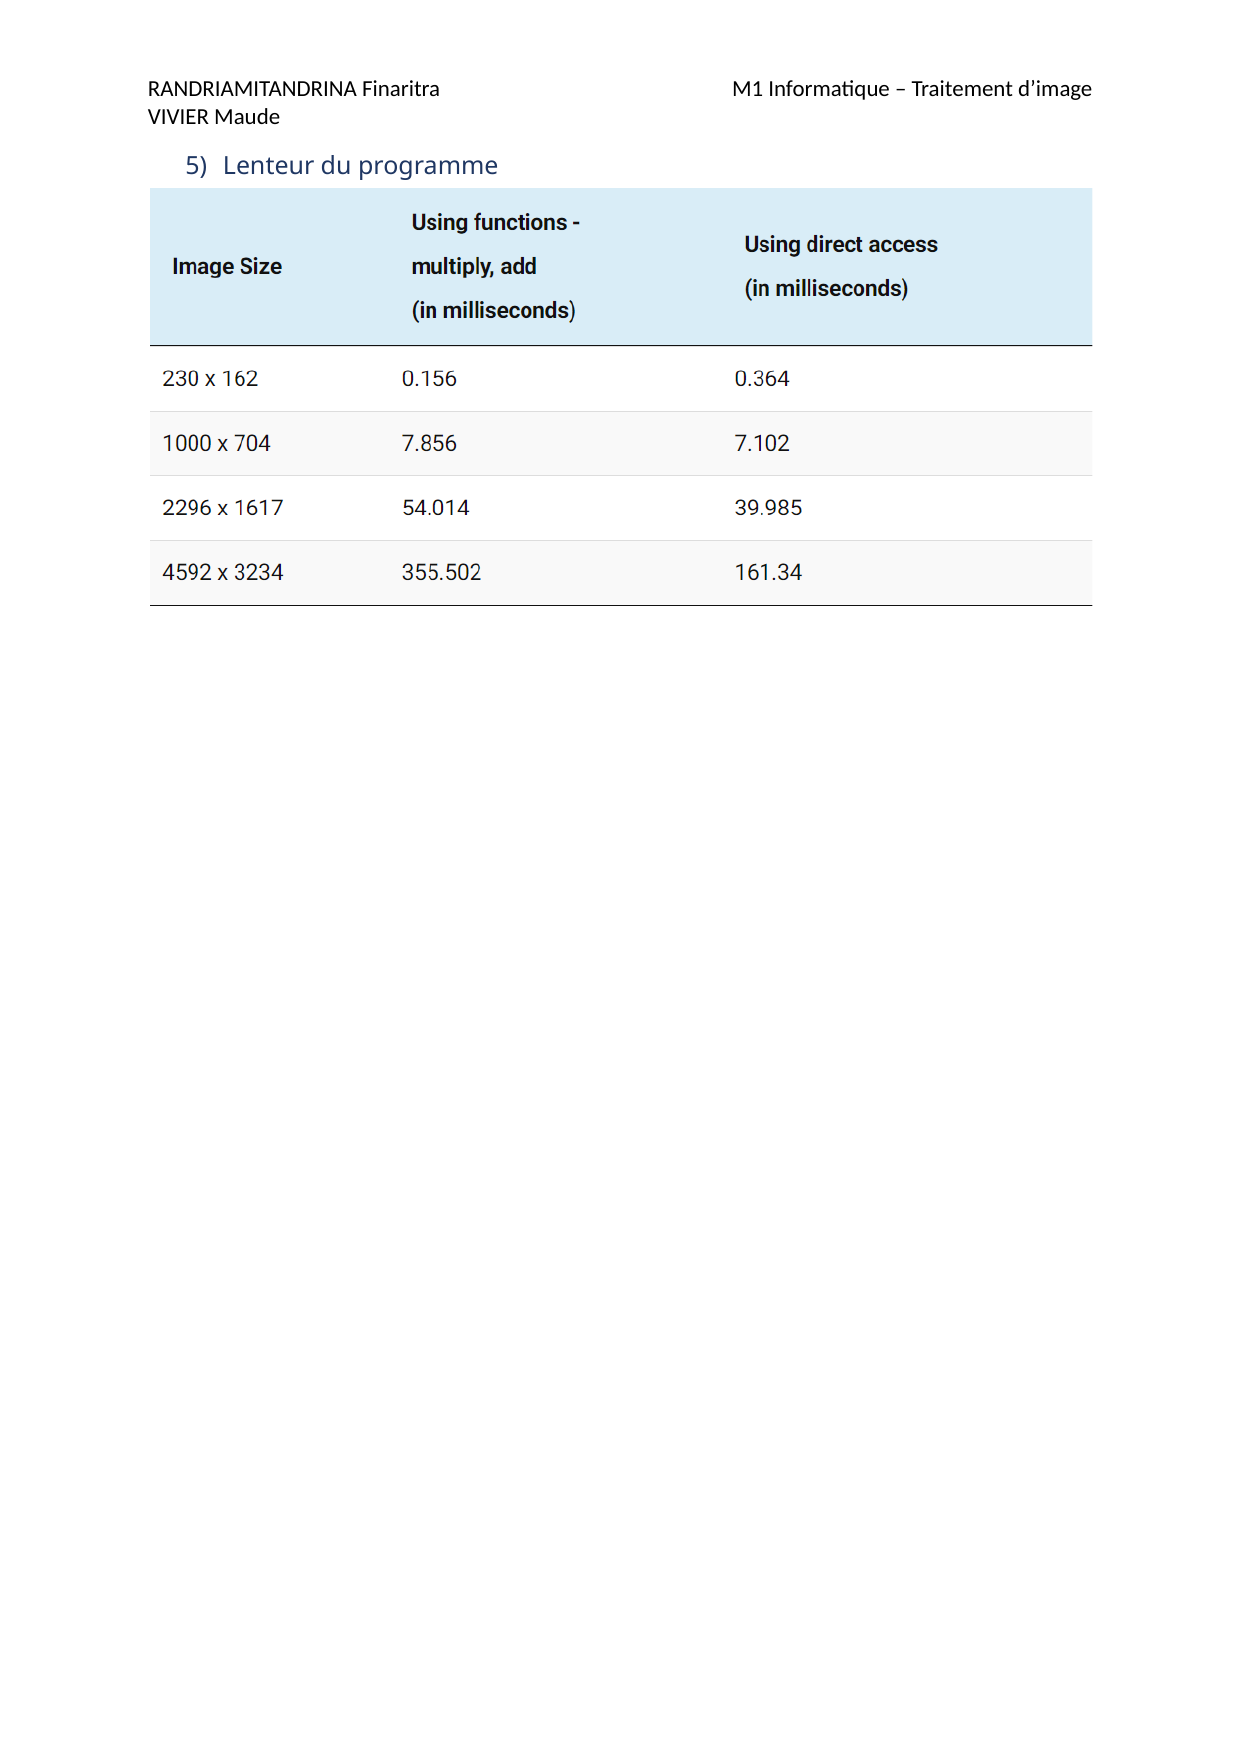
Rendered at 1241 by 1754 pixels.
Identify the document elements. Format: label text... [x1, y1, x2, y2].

picture [147, 184, 1093, 607]
subtitle Lenteur du programme [185, 148, 1093, 182]
